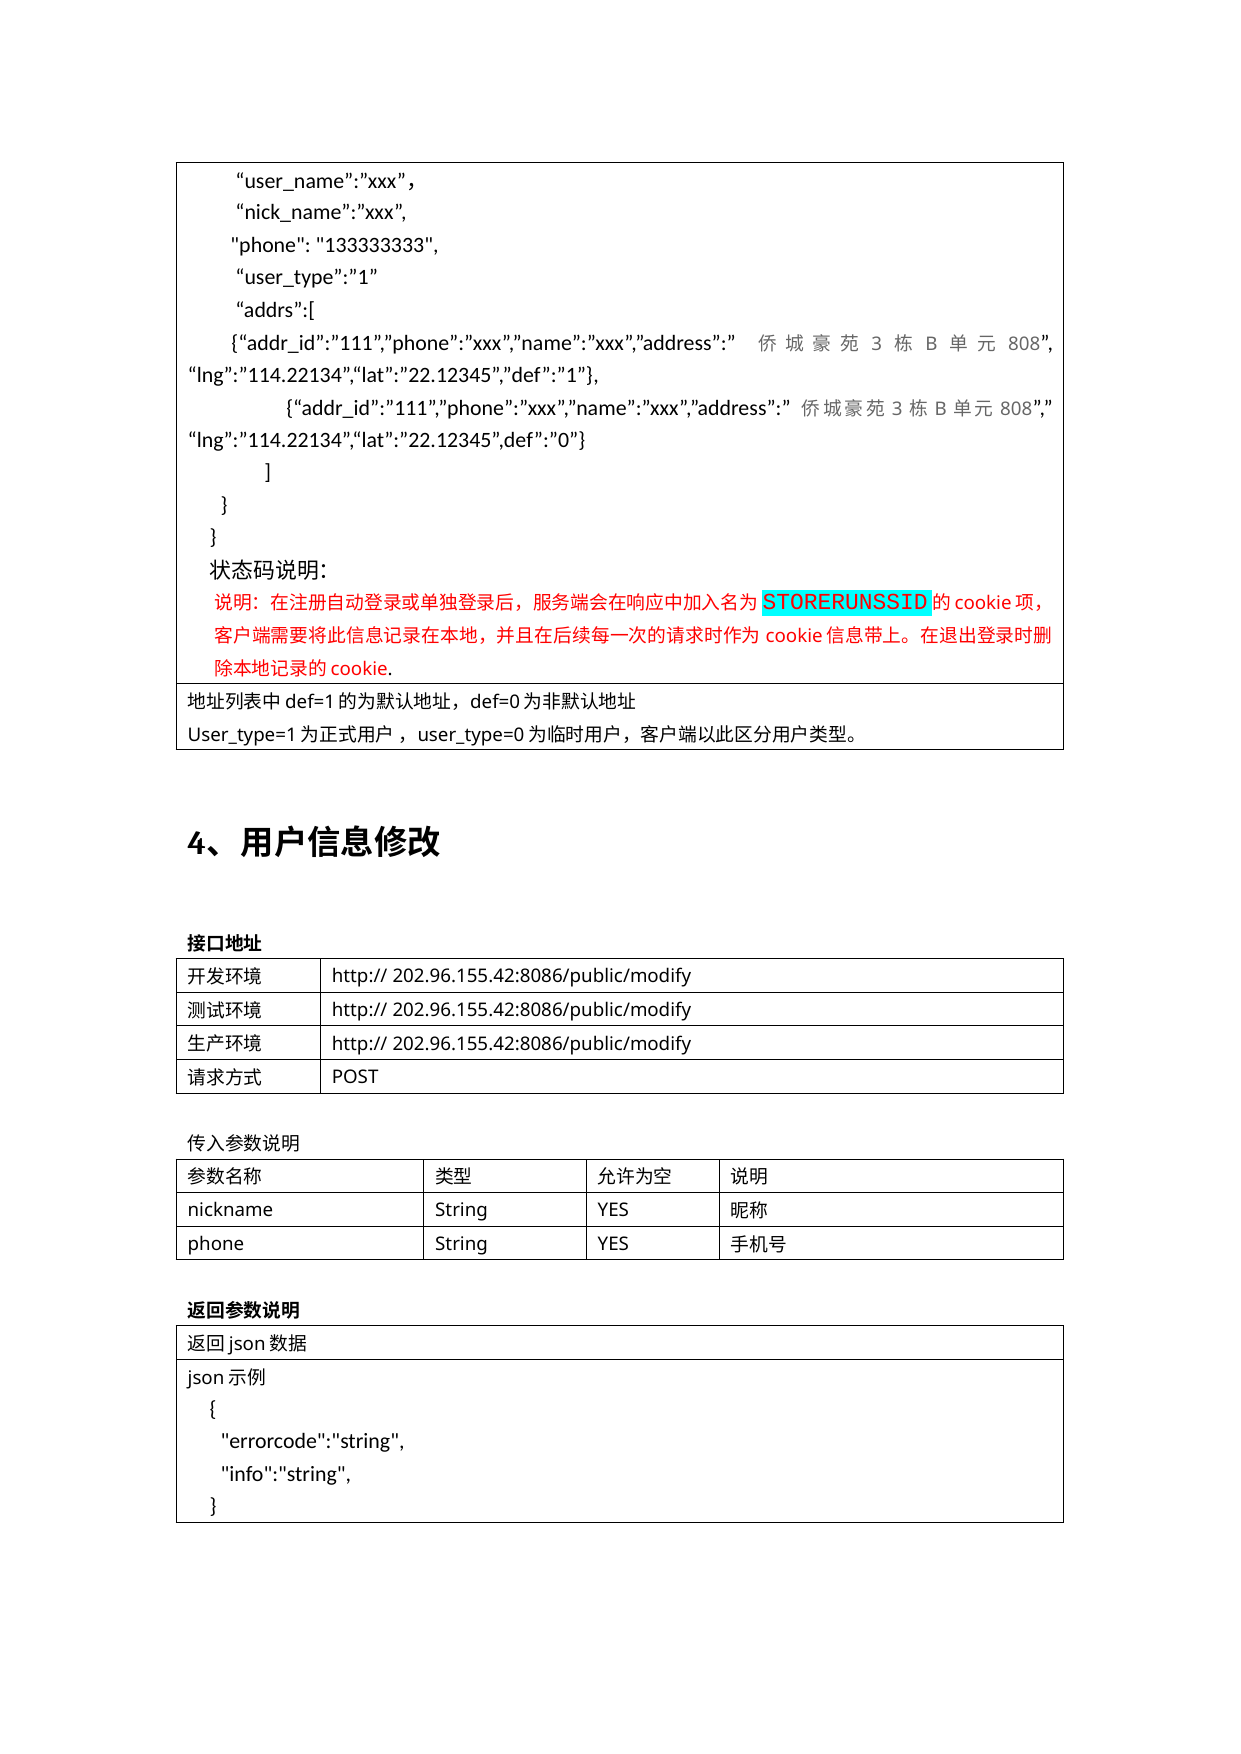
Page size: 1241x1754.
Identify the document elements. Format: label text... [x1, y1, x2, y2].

table_cell String [424, 1193, 586, 1226]
table_header 返回json数据 [177, 1326, 1063, 1359]
text 接口地址 [187, 926, 1053, 958]
table_cell POST [321, 1060, 1063, 1092]
table_cell http:// 202.96.155.42:8086/public/modify [321, 1026, 1063, 1059]
table_cell 地址列表中def=1的为默认地址，def=0为非默认地址 User_type=1为正式用户 ，user_type=0为临时用户，客户端以此区分用户类型。 [177, 684, 1063, 749]
table_cell http:// 202.96.155.42:8086/public/modify [321, 993, 1063, 1025]
text 返回参数说明 [187, 1293, 1053, 1325]
table_header 允许为空 [587, 1160, 719, 1192]
table_header 类型 [424, 1160, 586, 1192]
table_cell 生产环境 [177, 1026, 320, 1059]
table_cell 请求方式 [177, 1060, 320, 1092]
table_cell YES [587, 1227, 719, 1259]
table_cell YES [587, 1193, 719, 1226]
table_cell 手机号 [720, 1227, 1063, 1259]
table_header http:// 202.96.155.42:8086/public/modify [321, 959, 1063, 992]
table_header 开发环境 [177, 959, 320, 992]
text 传入参数说明 [187, 1126, 1053, 1158]
table_cell 昵称 [720, 1193, 1063, 1226]
table_cell 测试环境 [177, 993, 320, 1025]
subtitle 用户信息修改 [187, 808, 1053, 873]
table_header 参数名称 [177, 1160, 423, 1192]
table_header 说明 [720, 1160, 1063, 1192]
table_cell phone [177, 1227, 423, 1259]
table_cell String [424, 1227, 586, 1259]
table_cell nickname [177, 1193, 423, 1226]
table_cell json示例 { "errorcode":"string", "info":"string", } [177, 1360, 1063, 1522]
